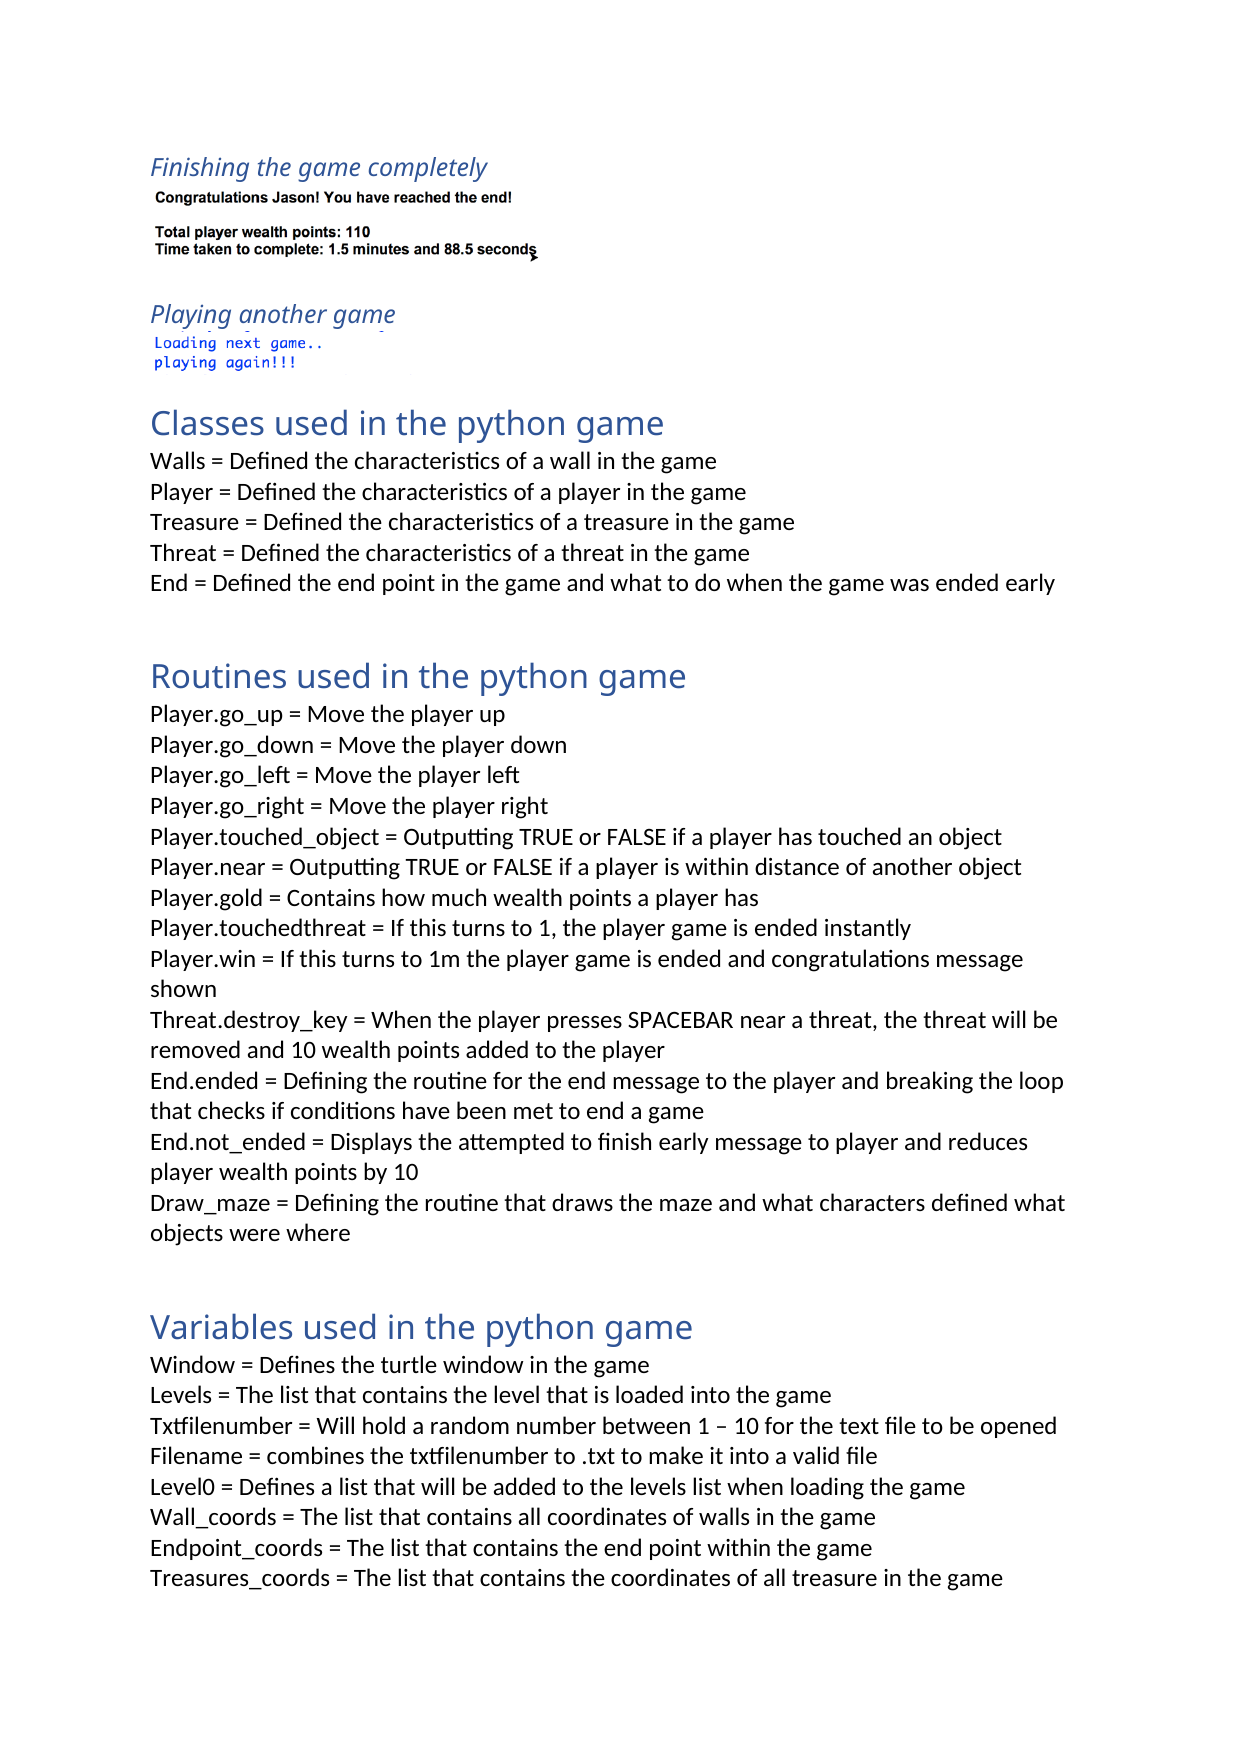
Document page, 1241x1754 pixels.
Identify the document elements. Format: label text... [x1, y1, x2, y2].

text Player.near = Outputting TRUE or FALSE if a player is within distance of another object [150, 851, 1090, 882]
text Endpoint_coords = The list that contains the end point within the game [150, 1532, 1090, 1563]
text Player.touchedthreat = If this turns to 1, the player game is ended instantly [150, 912, 1090, 943]
text Filename = combines the txtfilenumber to .txt to make it into a valid file [150, 1441, 1090, 1471]
text Level0 = Defines a list that will be added to the levels list when loading the game [150, 1471, 1090, 1502]
text Threat.destroy_key = When the player presses SPACEBAR near a threat, the threat will be removed and 10 wealth points added to the player [150, 1004, 1090, 1065]
picture [150, 184, 543, 263]
text Player.go_up = Move the player up [150, 699, 1090, 729]
text Player.go_down = Move the player down [150, 729, 1090, 760]
subtitle Classes used in the python game [150, 400, 1090, 445]
picture [150, 331, 412, 375]
text End = Defined the end point in the game and what to do when the game was ended early [150, 567, 1090, 598]
text Txtfilenumber = Will hold a random number between 1 – 10 for the text file to be opened [150, 1410, 1090, 1441]
subtitle Finishing the game completely [150, 150, 1090, 184]
text End.not_ended = Displays the attempted to finish early message to player and reduces player wealth points by 10 [150, 1126, 1090, 1187]
subtitle Routines used in the python game [150, 653, 1090, 699]
text Player.gold = Contains how much wealth points a player has [150, 882, 1090, 912]
text Player.go_right = Move the player right [150, 790, 1090, 821]
subtitle Playing another game [150, 297, 1090, 331]
text Walls = Defined the characteristics of a wall in the game [150, 445, 1090, 476]
text Threat = Defined the characteristics of a threat in the game [150, 537, 1090, 567]
text Wall_coords = The list that contains all coordinates of walls in the game [150, 1502, 1090, 1532]
text Window = Defines the turtle window in the game [150, 1349, 1090, 1379]
subtitle Variables used in the python game [150, 1303, 1090, 1349]
text Levels = The list that contains the level that is loaded into the game [150, 1379, 1090, 1410]
text Player.go_left = Move the player left [150, 760, 1090, 790]
text End.ended = Defining the routine for the end message to the player and breaking the loop that checks if conditions have been met to end a game [150, 1065, 1090, 1126]
text Treasure = Defined the characteristics of a treasure in the game [150, 506, 1090, 537]
text Player.win = If this turns to 1m the player game is ended and congratulations message shown [150, 943, 1090, 1004]
text Player.touched_object = Outputting TRUE or FALSE if a player has touched an object [150, 821, 1090, 851]
text Draw_maze = Defining the routine that draws the maze and what characters defined what objects were where [150, 1187, 1090, 1248]
text Treasures_coords = The list that contains the coordinates of all treasure in the game [150, 1563, 1090, 1593]
text Player = Defined the characteristics of a player in the game [150, 476, 1090, 506]
